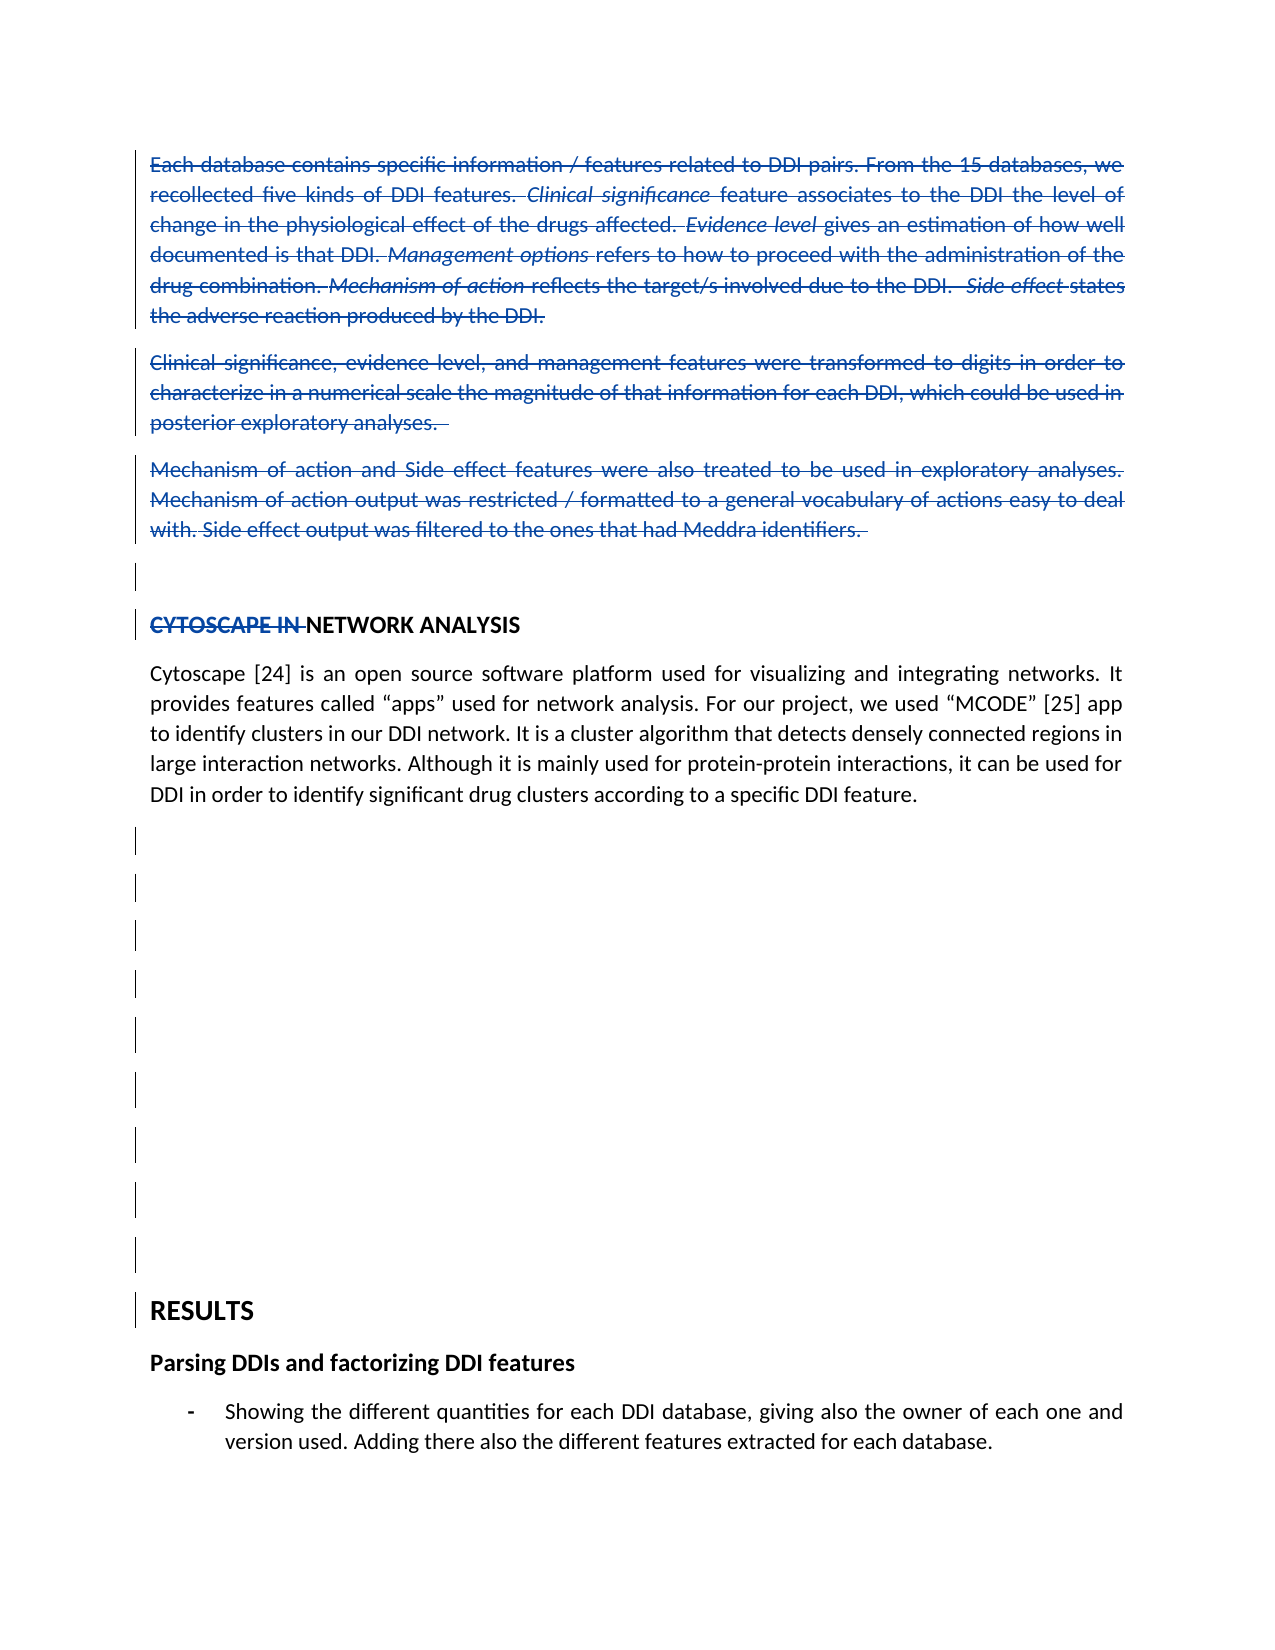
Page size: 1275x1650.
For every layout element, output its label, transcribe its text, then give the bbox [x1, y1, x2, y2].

text RESULTS [150, 1292, 1125, 1328]
text Cytoscape [24] is an open source software platform used for visualizing and integrating networks. It provides features called “apps” used for network analysis. For our project, we used “MCODE” [25] app to identify clusters in our DDI network. It is a cluster algorithm that detects densely connected regions in large interaction networks. Although it is mainly used for protein-protein interactions, it can be used for DDI in order to identify significant drug clusters according to a specific DDI feature. [150, 659, 1125, 808]
text NETWORK ANALYSIS [150, 609, 1125, 640]
list Showing the different quantities for each DDI database, giving also the owner of each one and version used. Adding there also the different features extracted for each database. [187, 1397, 1125, 1455]
text Parsing DDIs and factorizing DDI features [150, 1347, 1125, 1378]
